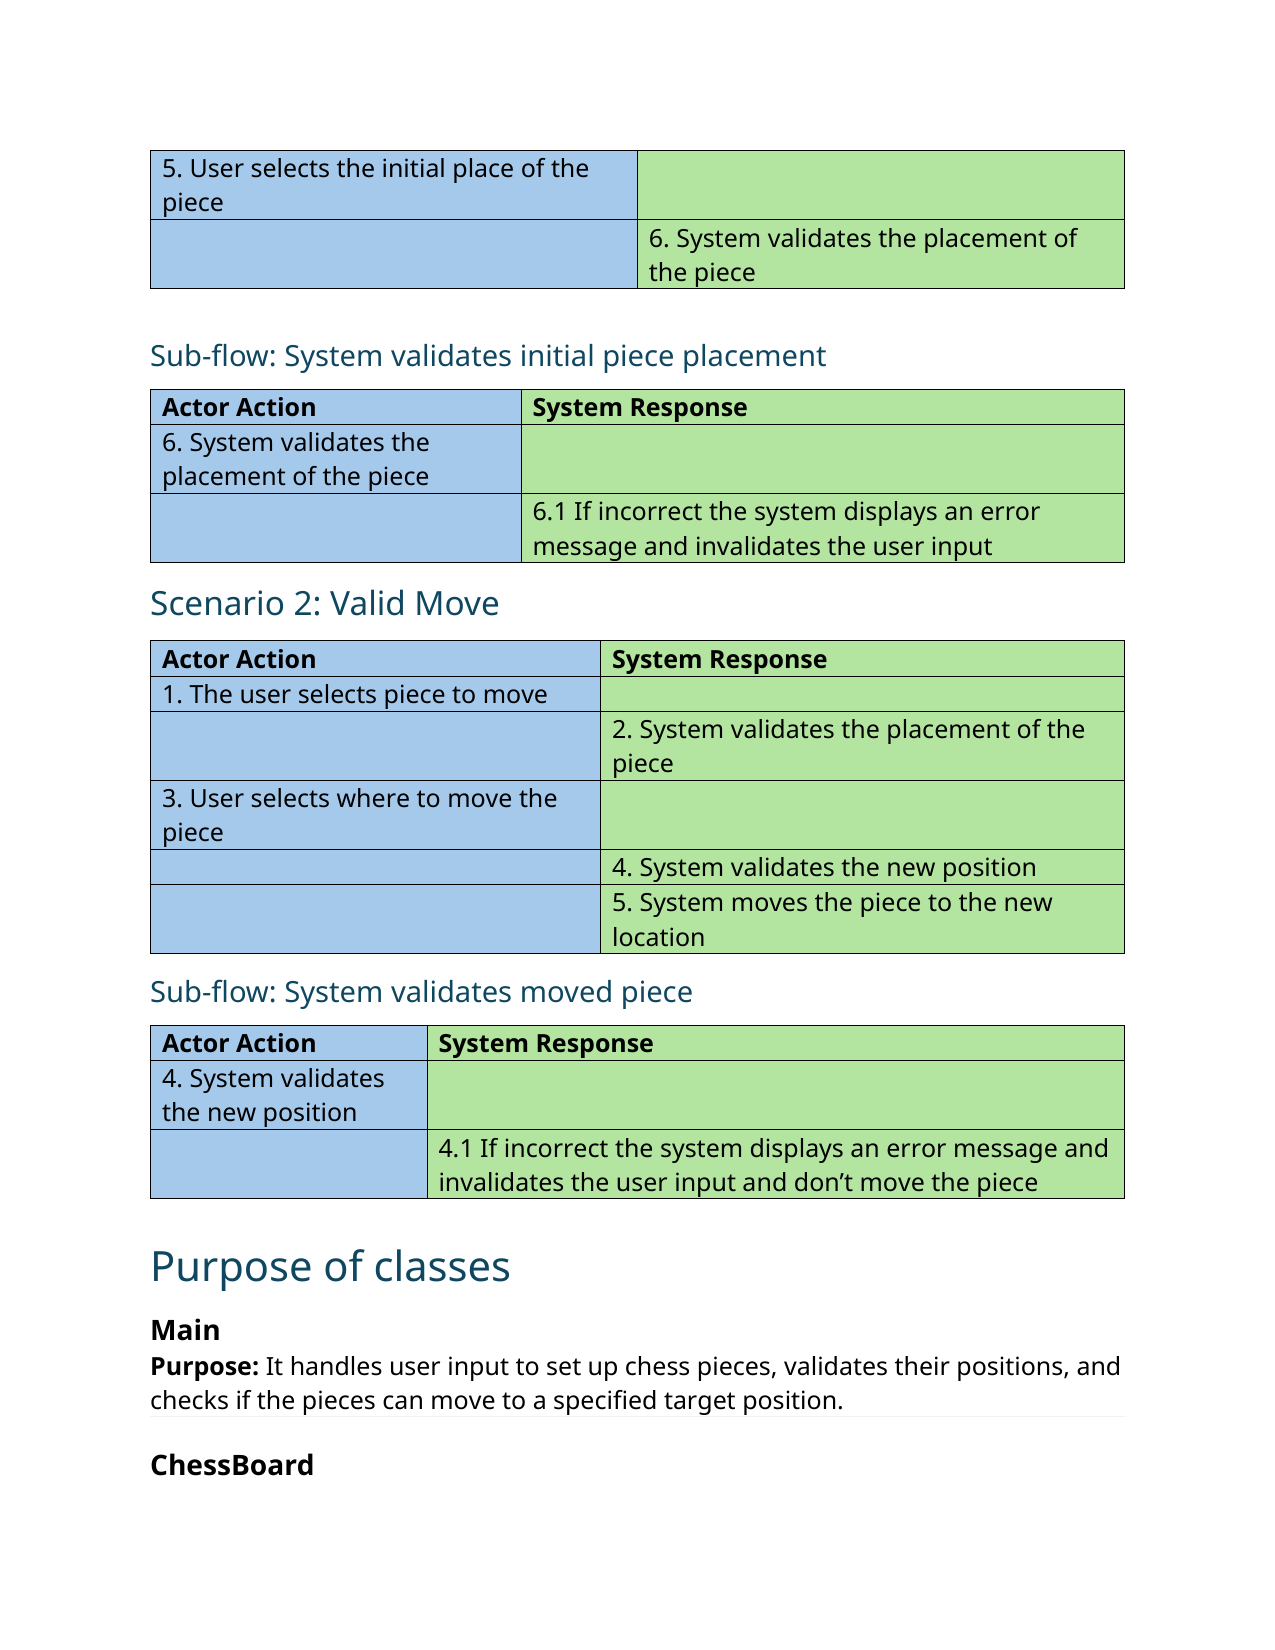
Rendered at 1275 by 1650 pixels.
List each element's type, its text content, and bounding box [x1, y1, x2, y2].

table_header Actor Action [151, 1026, 427, 1060]
subtitle Purpose of classes [150, 1237, 1125, 1294]
table_header System Response [601, 641, 1124, 676]
table_cell 2. System validates the placement of the piece [601, 712, 1124, 780]
subtitle Scenario 2: Valid Move [150, 580, 1125, 625]
table_cell [601, 781, 1124, 849]
table_cell 5. System moves the piece to the new location [601, 885, 1124, 953]
table_cell [151, 712, 600, 780]
table_cell [151, 850, 600, 884]
text Main [150, 1310, 1125, 1349]
text Purpose: It handles user input to set up chess pieces, validates their positions, and checks if the pieces can move to a specified target position. [150, 1349, 1125, 1416]
table_cell [151, 1130, 427, 1198]
table_header Actor Action [151, 641, 600, 676]
table_header System Response [428, 1026, 1124, 1060]
table_cell [151, 220, 637, 288]
table_cell [428, 1061, 1124, 1129]
table_header Actor Action [151, 390, 521, 424]
text ChessBoard [150, 1446, 1125, 1484]
table_cell 3. User selects where to move the piece [151, 781, 600, 849]
table_cell 6. System validates the placement of the piece [638, 220, 1124, 288]
subtitle Sub-flow: System validates moved piece [150, 971, 1125, 1011]
subtitle Sub-flow: System validates initial piece placement [150, 335, 1125, 374]
table_cell [151, 885, 600, 953]
table_cell [522, 425, 1124, 493]
table_cell [151, 494, 521, 562]
table_cell 4. System validates the new position [601, 850, 1124, 884]
table_cell 5. User selects the initial place of the piece [151, 151, 637, 219]
table_cell 4. System validates the new position [151, 1061, 427, 1129]
table_cell 4.1 If incorrect the system displays an error message and invalidates the user input and don’t move the piece [428, 1130, 1124, 1198]
table_cell 6. System validates the placement of the piece [151, 425, 521, 493]
table_cell 6.1 If incorrect the system displays an error message and invalidates the user input [522, 494, 1124, 562]
table_cell [601, 677, 1124, 711]
table_header System Response [522, 390, 1124, 424]
table_cell [638, 151, 1124, 219]
table_cell 1. The user selects piece to move [151, 677, 600, 711]
